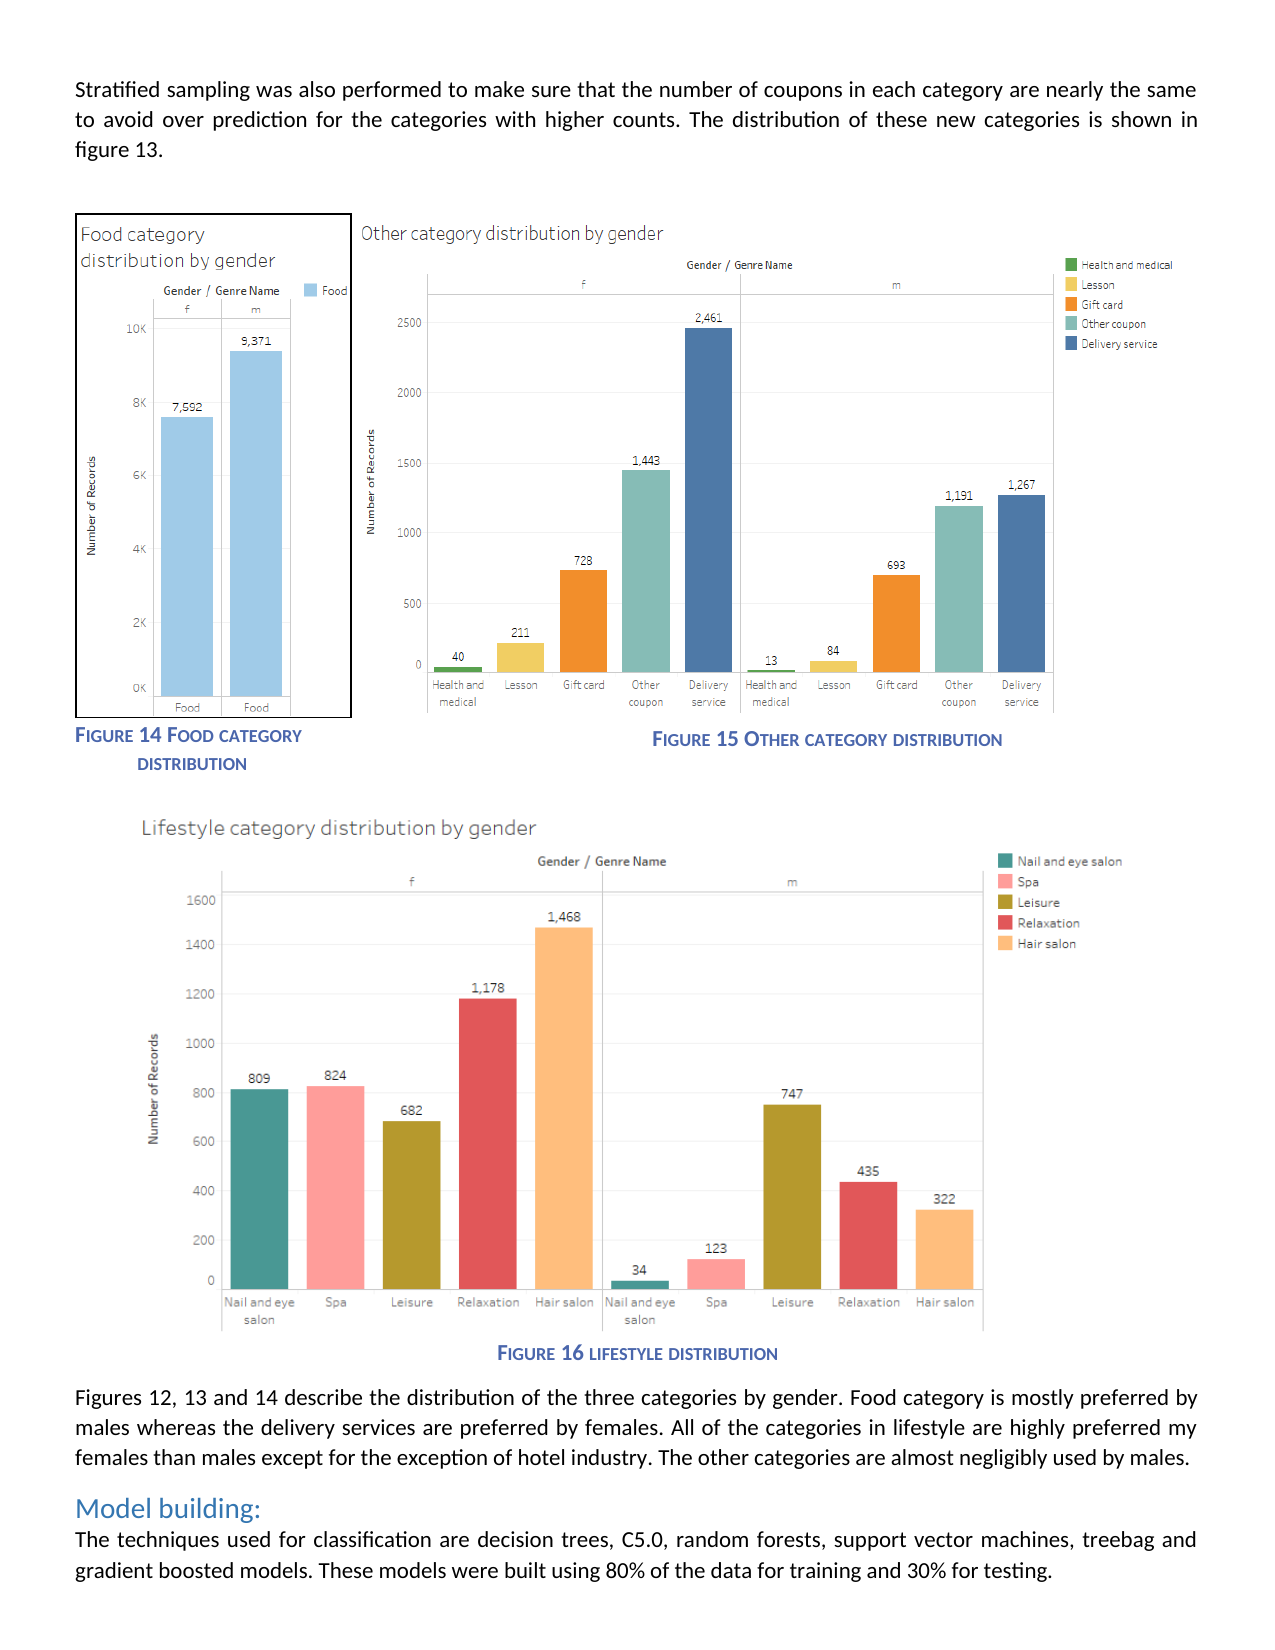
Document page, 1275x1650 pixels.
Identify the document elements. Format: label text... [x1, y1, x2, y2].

text distribution [75, 748, 1200, 776]
picture [137, 806, 1138, 1336]
subtitle Model building: [75, 1490, 1200, 1526]
text Figure 16 lifestyle distribution [75, 1338, 1200, 1366]
text Stratified sampling was also performed to make sure that the number of coupons in each category are nearly the same to avoid over prediction for the categories with higher counts. The distribution of these new categories is shown in figure 13. [75, 75, 1200, 163]
picture [77, 215, 350, 717]
text The techniques used for classification are decision trees, C5.0, random forests, support vector machines, treebag and gradient boosted models. These models were built using 80% of the data for training and 30% for testing. [75, 1526, 1200, 1584]
text Figures 12, 13 and 14 describe the distribution of the three categories by gender. Food category is mostly preferred by males whereas the delivery services are preferred by females. All of the categories in lifestyle are highly preferred my females than males except for the exception of hotel industry. The other categories are almost negligibly used by males. [75, 1383, 1200, 1471]
picture [357, 212, 1181, 719]
text Figure 14 Food category [75, 720, 1200, 748]
